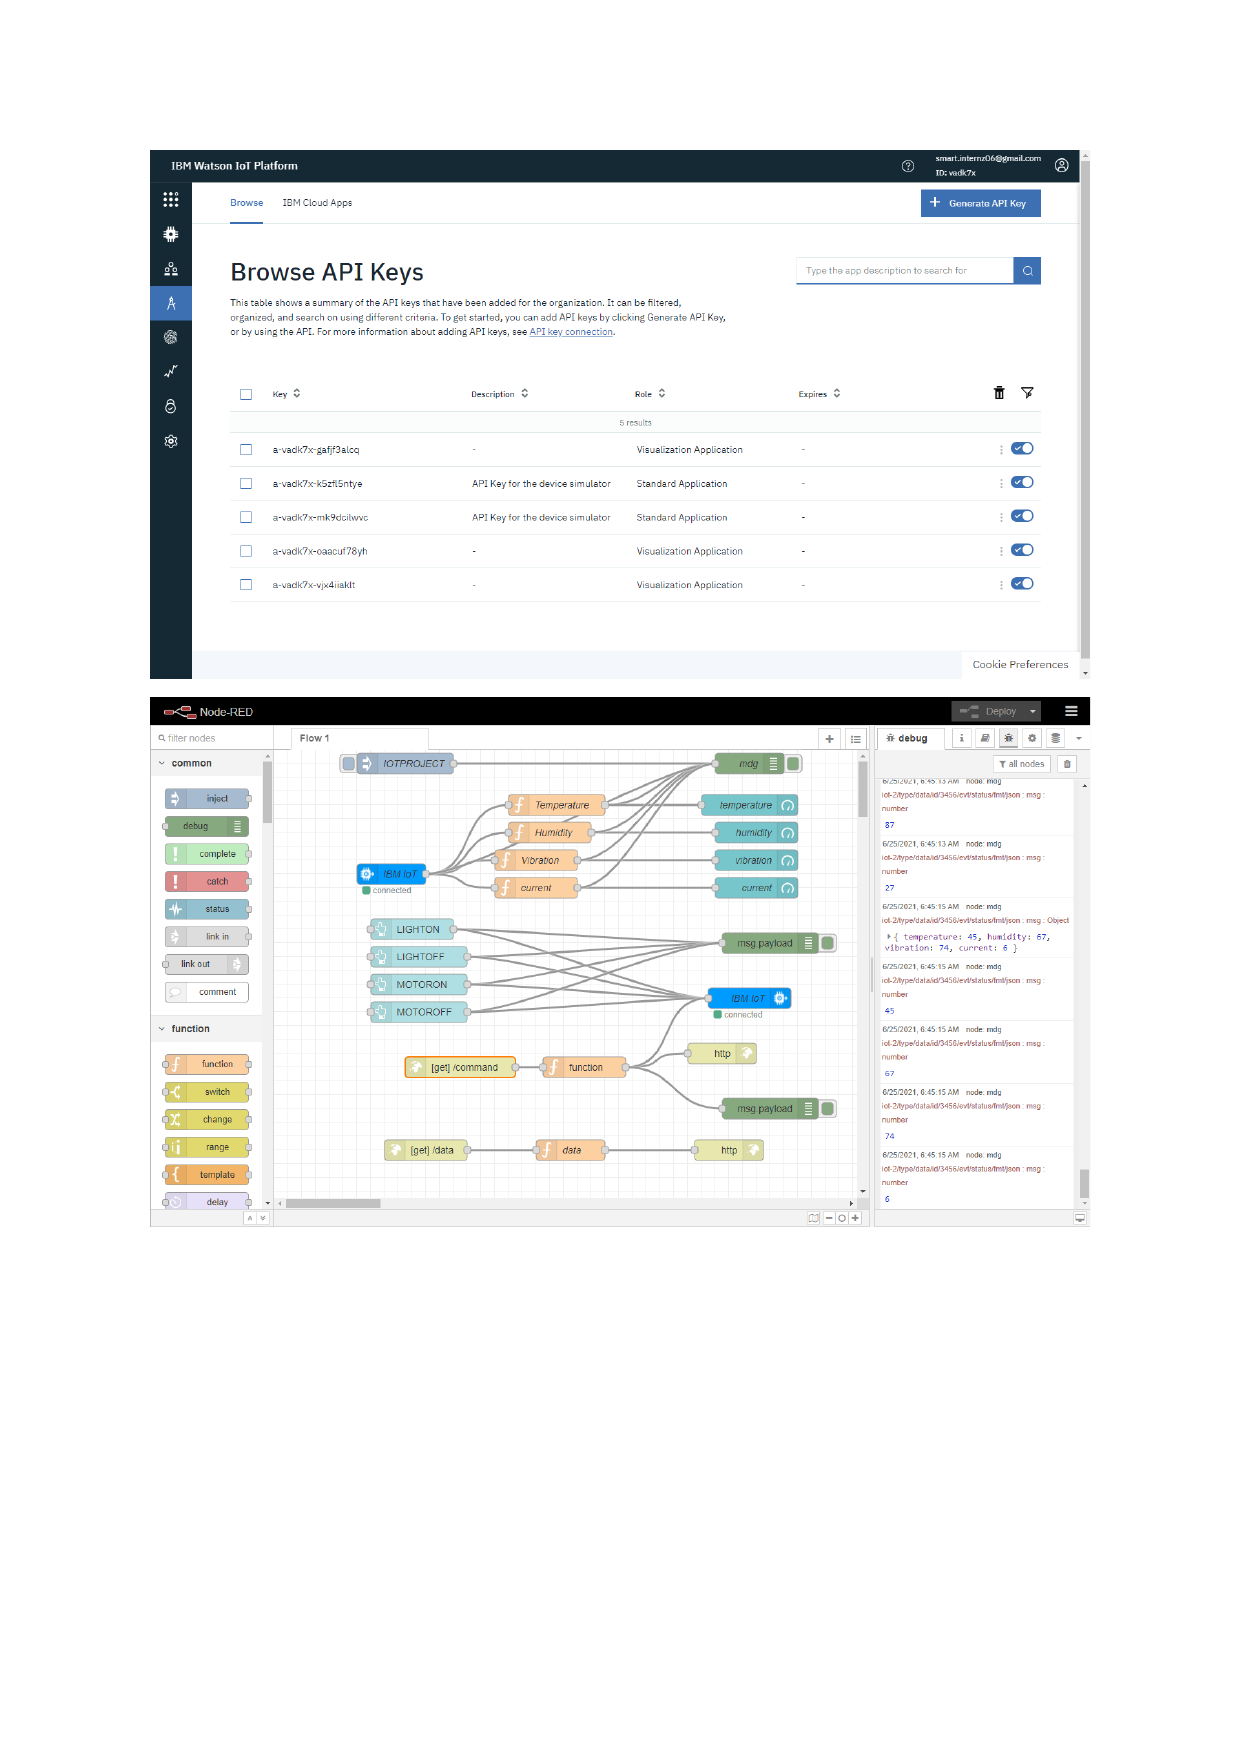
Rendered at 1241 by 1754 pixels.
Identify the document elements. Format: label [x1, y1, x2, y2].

picture [150, 150, 1091, 679]
picture [150, 697, 1091, 1227]
